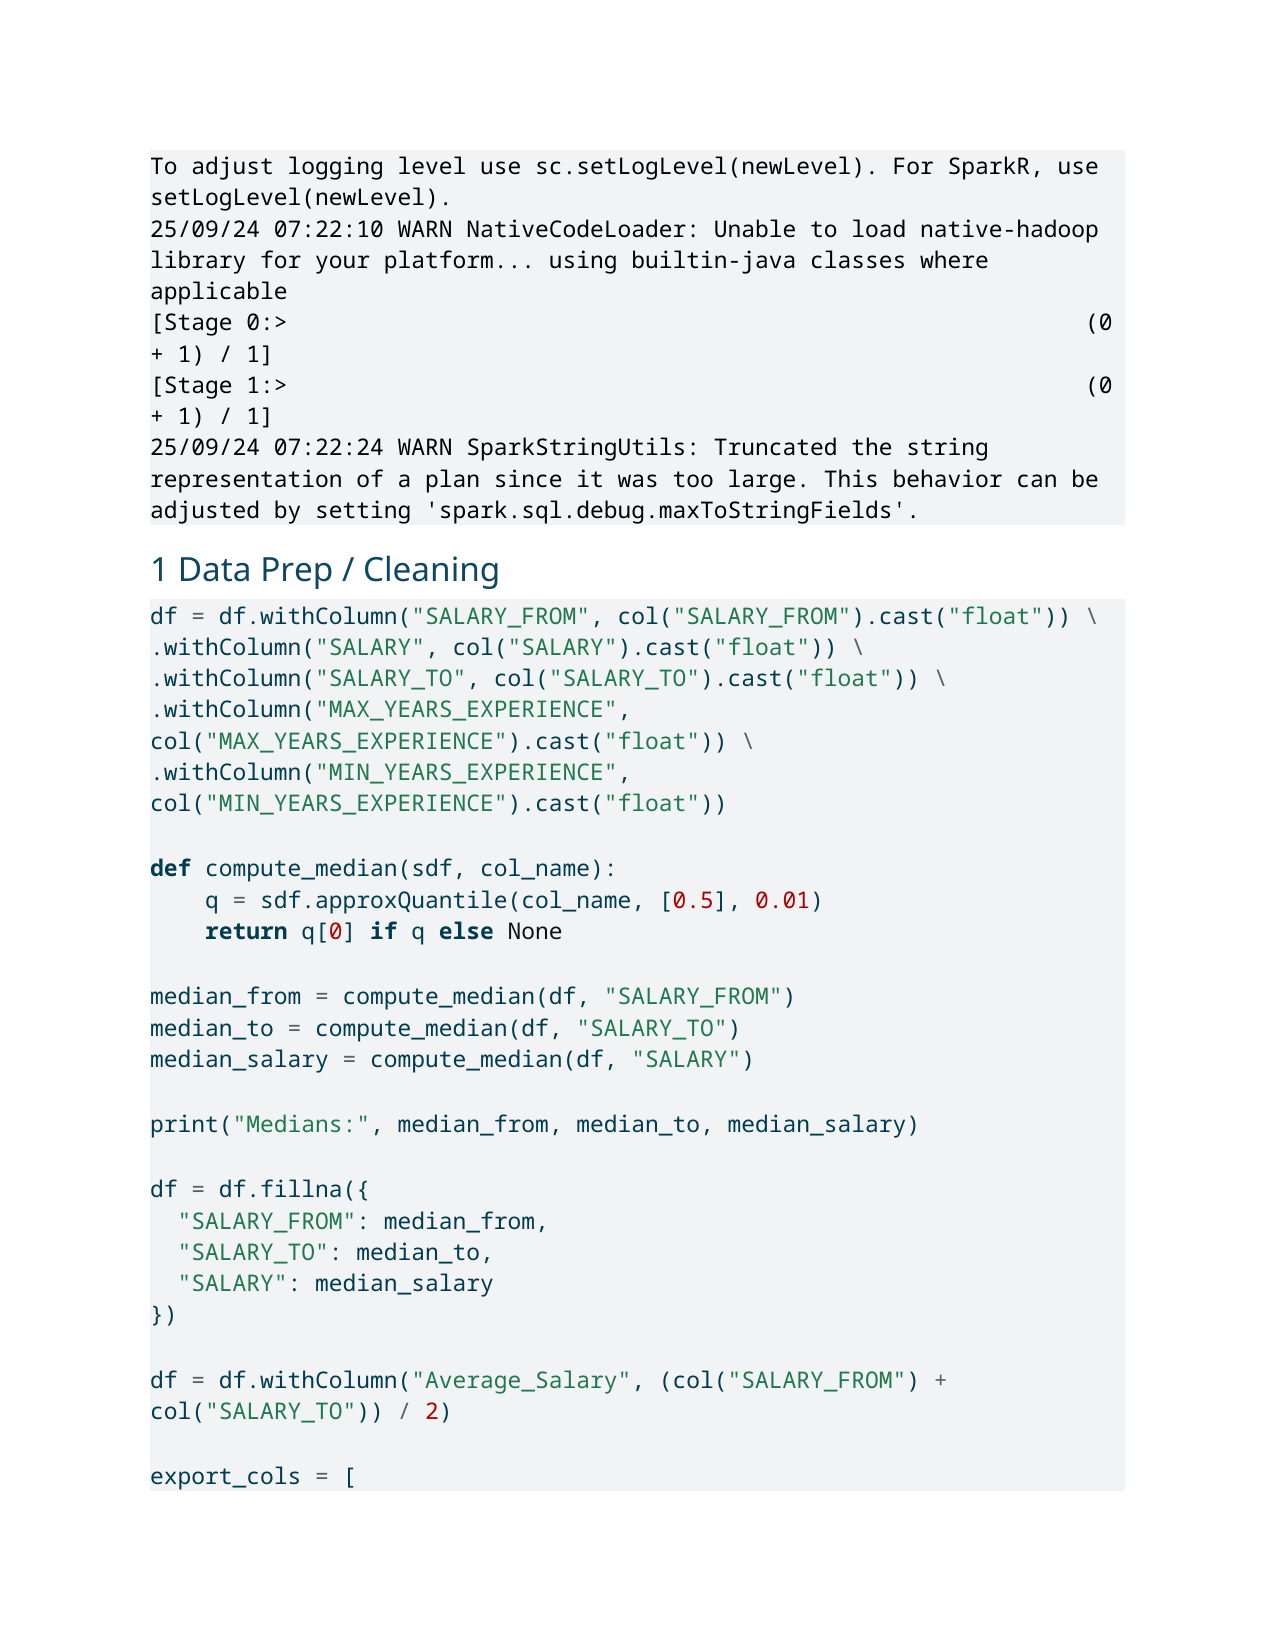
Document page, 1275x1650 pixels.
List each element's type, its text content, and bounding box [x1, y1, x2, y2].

subtitle 1 Data Prep / Cleaning [150, 546, 1125, 591]
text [150, 599, 1125, 1491]
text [150, 150, 1125, 525]
